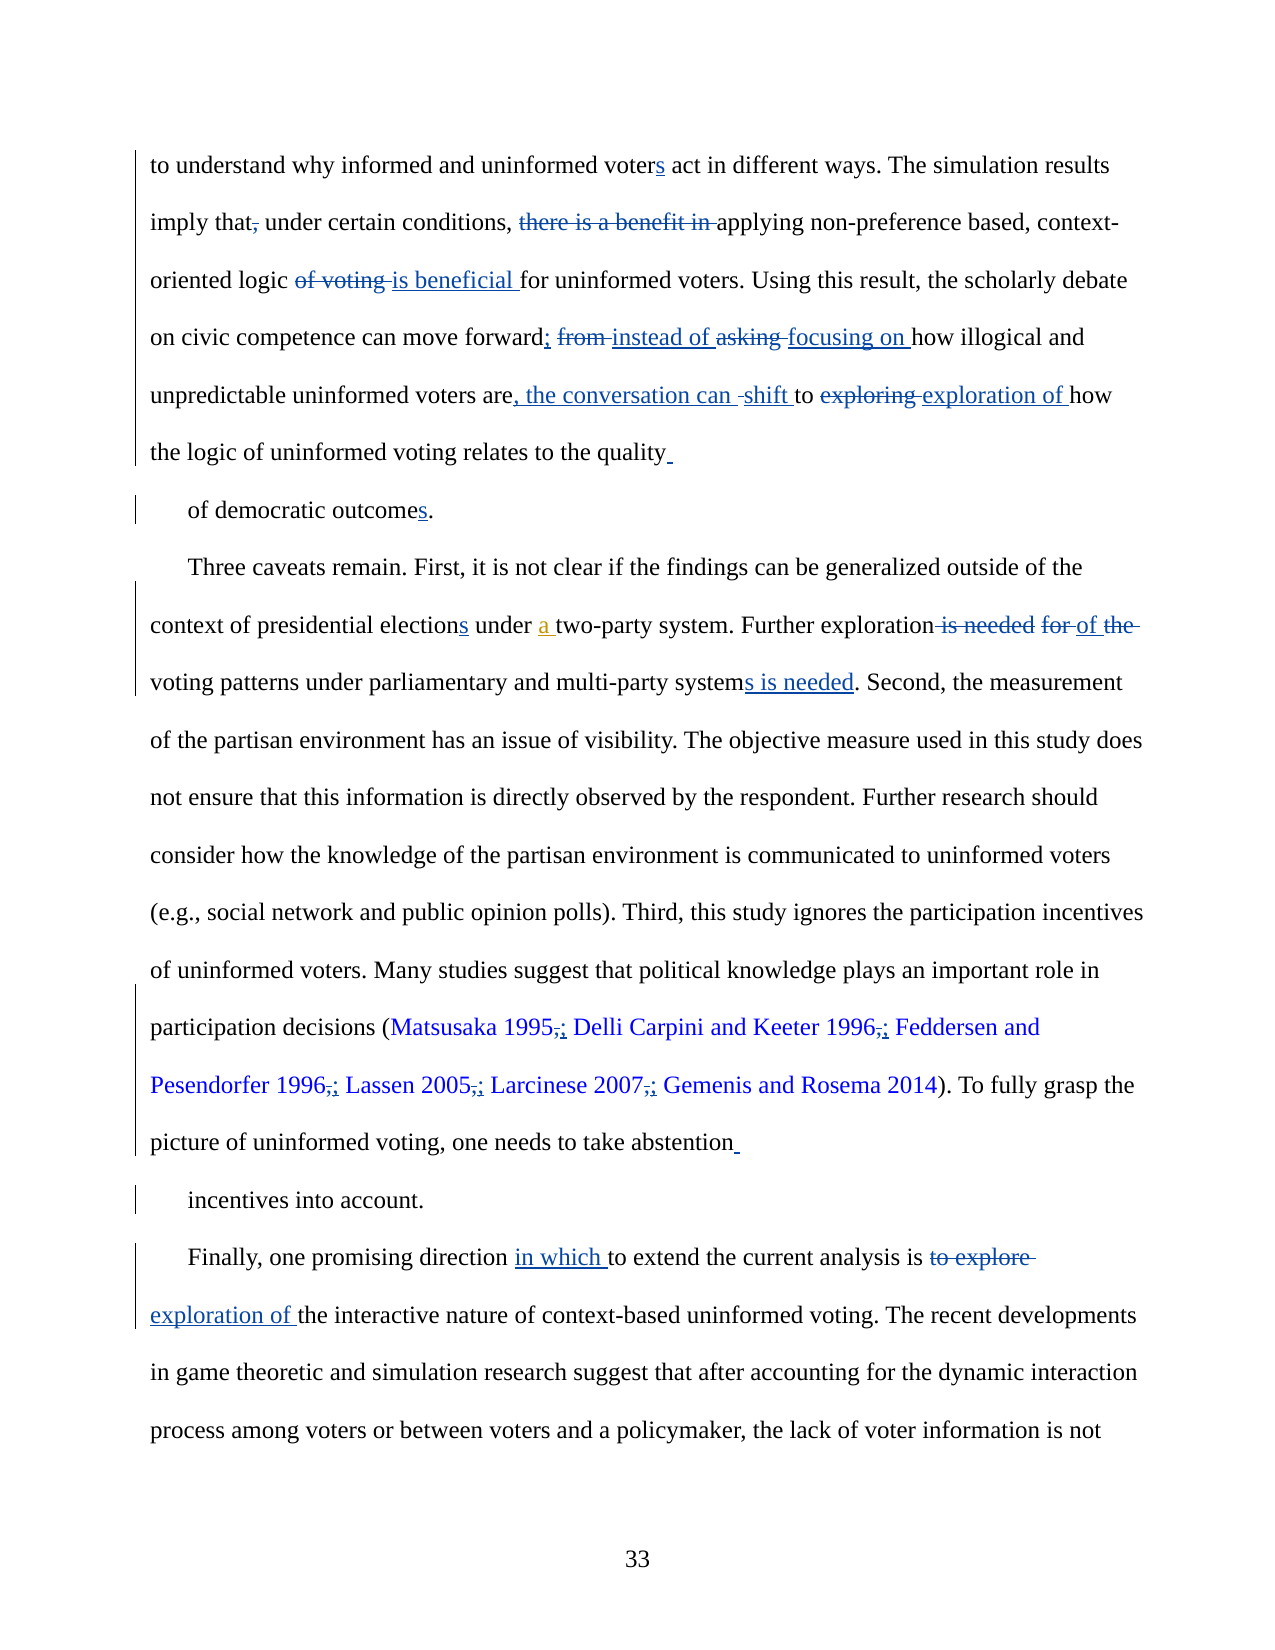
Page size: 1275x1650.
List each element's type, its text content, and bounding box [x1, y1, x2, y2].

text of democratic outcome. [150, 495, 1144, 524]
text incentives into account. [150, 1185, 1144, 1214]
text Three caveats remain. First, it is not clear if the findings can be generalized outside of the context of presidential election under two-party system. Further exploration voting patterns under parliamentary and multi-party system. Second, the measurement of the partisan environment has an issue of visibility. The objective measure used in this study does not ensure that this information is directly observed by the respondent. Further research should consider how the knowledge of the partisan environment is communicated to uninformed voters (e.g., social network and public opinion polls). Third, this study ignores the participation incentives of uninformed voters. Many studies suggest that political knowledge plays an important role in participation decisions (Matsusaka 1995 Delli Carpini and Keeter 1996 Feddersen and Pesendorfer 1996 Lassen 2005 Larcinese 2007 Gemenis and Rosema 2014). To fully grasp the picture of uninformed voting, one needs to take abstention [150, 552, 1144, 1156]
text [150, 1242, 1144, 1444]
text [150, 150, 1144, 466]
